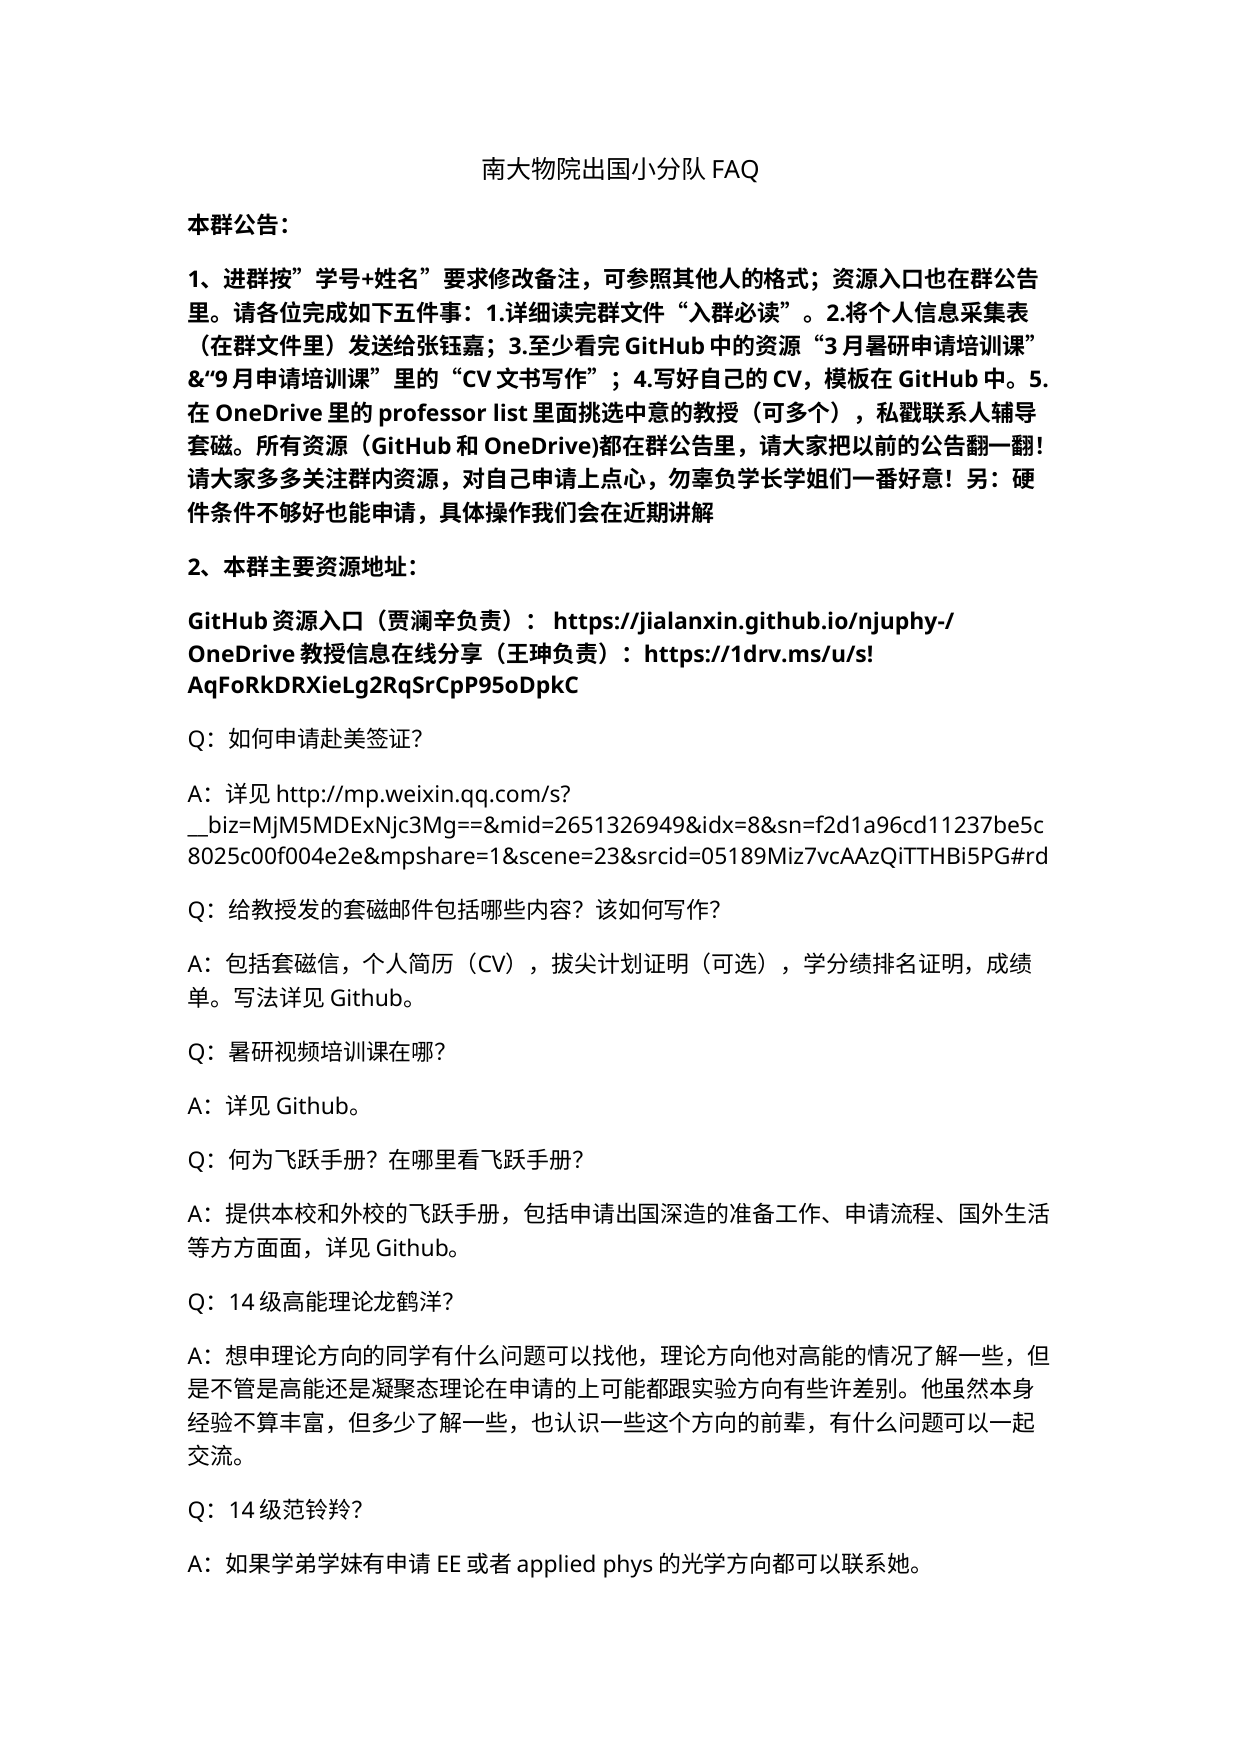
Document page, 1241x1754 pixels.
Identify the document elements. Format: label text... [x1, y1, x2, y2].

text A：想申理论方向的同学有什么问题可以找他，理论方向他对高能的情况了解一些，但是不管是高能还是凝聚态理论在申请的上可能都跟实验方向有些许差别。他虽然本身经验不算丰富，但多少了解一些，也认识一些这个方向的前辈，有什么问题可以一起交流。 [187, 1338, 1053, 1471]
text A：提供本校和外校的飞跃手册，包括申请出国深造的准备工作、申请流程、国外生活等方方面面，详见Github。 [187, 1196, 1053, 1263]
text 本群公告： [187, 207, 1053, 240]
text Q：给教授发的套磁邮件包括哪些内容？该如何写作？ [187, 892, 1053, 926]
text Q：14级高能理论龙鹤洋？ [187, 1284, 1053, 1317]
text A：如果学弟学妹有申请EE或者applied phys的光学方向都可以联系她。 [187, 1546, 1053, 1579]
text A：详见Github。 [187, 1088, 1053, 1121]
list GitHub资源入口（贾澜辛负责）： https://jialanxin.github.io/njuphy-/ OneDrive教授信息在线分享（王珅负责）：https://1drv.ms/u/s!AqFoRkDRXieLg2RqSrCpP95oDpkC [187, 603, 1053, 701]
list 进群按”学号+姓名”要求修改备注，可参照其他人的格式；资源入口也在群公告里。请各位完成如下五件事：1.详细读完群文件“入群必读”。2.将个人信息采集表（在群文件里）发送给张钰嘉；3.至少看完GitHub中的资源“3月暑研申请培训课”&“9月申请培训课”里的“CV文书写作”；4.写好自己的CV，模板在GitHub中。5.在OneDrive里的professor list里面挑选中意的教授（可多个），私戳联系人辅导套磁。所有资源（GitHub和OneDrive)都在群公告里，请大家把以前的公告翻一翻！请大家多多关注群内资源，对自己申请上点心，勿辜负学长学姐们一番好意！另：硬件条件不够好也能申请，具体操作我们会在近期讲解 [187, 261, 1053, 528]
text Q：14级范铃羚？ [187, 1492, 1053, 1525]
text 南大物院出国小分队FAQ [187, 150, 1053, 186]
text A：详见http://mp.weixin.qq.com/s?__biz=MjM5MDExNjc3Mg==&mid=2651326949&idx=8&sn=f2d1a96cd11237be5c8025c00f004e2e&mpshare=1&scene=23&srcid=05189Miz7vcAAzQiTTHBi5PG#rd [187, 776, 1053, 871]
text A：包括套磁信，个人简历（CV），拔尖计划证明（可选），学分绩排名证明，成绩单。写法详见Github。 [187, 946, 1053, 1013]
list 本群主要资源地址： [187, 548, 1053, 582]
text Q：如何申请赴美签证？ [187, 721, 1053, 755]
text Q：何为飞跃手册？在哪里看飞跃手册？ [187, 1142, 1053, 1176]
text Q：暑研视频培训课在哪？ [187, 1034, 1053, 1067]
